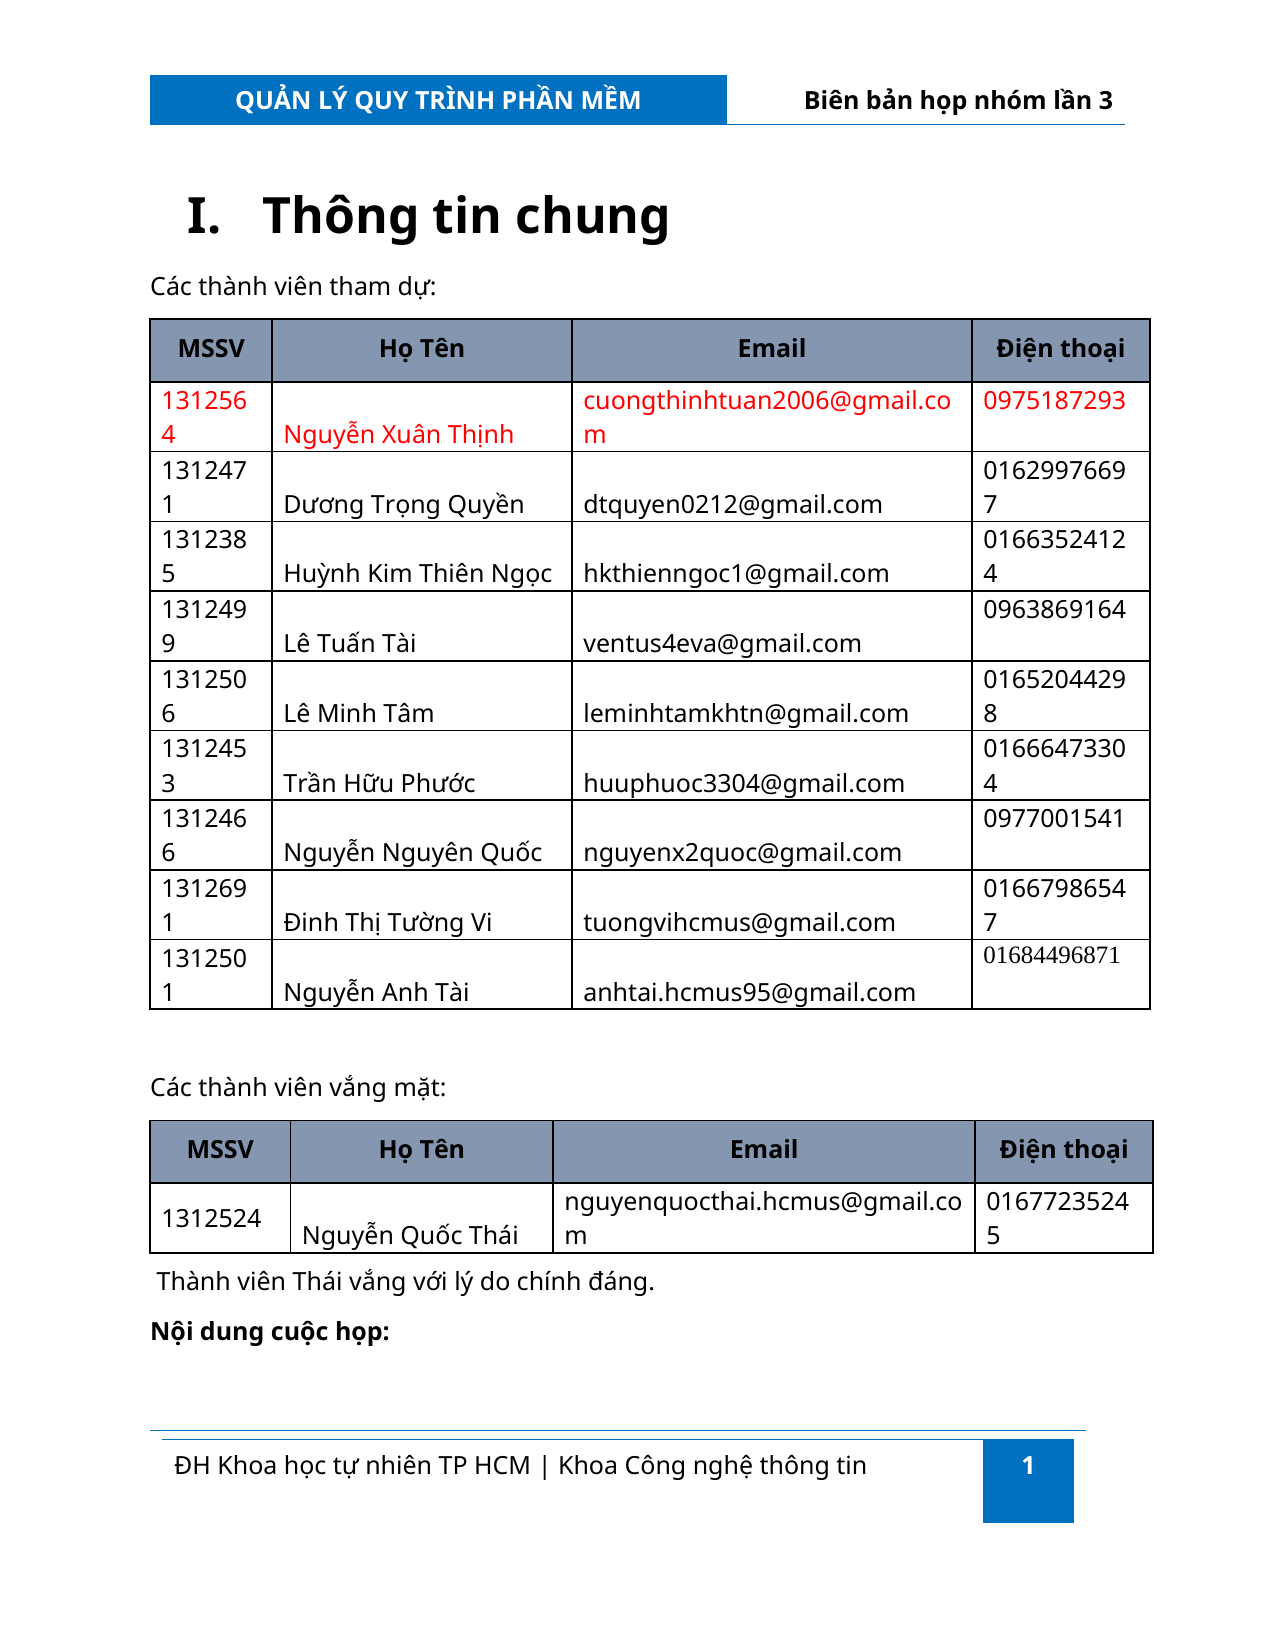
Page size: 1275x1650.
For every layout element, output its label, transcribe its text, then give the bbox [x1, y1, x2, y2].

table_cell 1312466 [151, 801, 271, 869]
table_cell 01684496871 [973, 940, 1149, 1008]
table_cell ventus4eva@gmail.com [573, 592, 971, 660]
table_cell 1312524 [151, 1184, 290, 1252]
table_cell 1312471 [151, 452, 271, 521]
table_cell Đinh Thị Tường Vi [273, 871, 571, 939]
table_cell 0977001541 [973, 801, 1149, 869]
table_cell Nguyễn Nguyên Quốc [273, 801, 571, 869]
table_cell nguyenx2quoc@gmail.com [573, 801, 971, 869]
table_header MSSV [151, 320, 271, 381]
table_header Email [573, 320, 971, 381]
table_cell 1312691 [151, 871, 271, 939]
table_cell 01629976697 [973, 452, 1149, 521]
table_cell Lê Minh Tâm [273, 662, 571, 729]
table_cell leminhtamkhtn@gmail.com [573, 662, 971, 729]
table_header Họ Tên [291, 1121, 552, 1182]
table_cell Trần Hữu Phước [273, 731, 571, 799]
table_cell Nguyễn Quốc Thái [291, 1184, 552, 1252]
table_cell 01663524124 [973, 522, 1149, 590]
table_cell huuphuoc3304@gmail.com [573, 731, 971, 799]
table_cell Nguyễn Anh Tài [273, 940, 571, 1008]
table_cell Nguyễn Xuân Thịnh [273, 383, 571, 451]
text Các thành viên tham dự: [150, 269, 1125, 303]
text Thành viên Thái vắng với lý do chính đáng. [150, 1264, 1125, 1298]
table_header Họ Tên [273, 320, 571, 381]
table_cell dtquyen0212@gmail.com [573, 452, 971, 521]
table_cell 01666473304 [973, 731, 1149, 799]
table_cell 1312564 [151, 383, 271, 451]
text Nội dung cuộc họp: [150, 1313, 1125, 1348]
table_cell 01667986547 [973, 871, 1149, 939]
table_cell tuongvihcmus@gmail.com [573, 871, 971, 939]
table_cell Dương Trọng Quyền [273, 452, 571, 521]
table_cell 1312501 [151, 940, 271, 1008]
table_cell 01677235245 [976, 1184, 1152, 1252]
table_cell 1312499 [151, 592, 271, 660]
table_cell 01652044298 [973, 662, 1149, 729]
text Các thành viên vắng mặt: [150, 1070, 1125, 1104]
table_cell Huỳnh Kim Thiên Ngọc [273, 522, 571, 590]
table_cell 1312453 [151, 731, 271, 799]
table_cell anhtai.hcmus95@gmail.com [573, 940, 971, 1008]
table_cell Lê Tuấn Tài [273, 592, 571, 660]
table_header Điện thoại [973, 320, 1149, 381]
table_header Điện thoại [976, 1121, 1152, 1182]
table_header Email [554, 1121, 974, 1182]
table_cell 1312506 [151, 662, 271, 729]
table_cell 0963869164 [973, 592, 1149, 660]
table_cell 1312385 [151, 522, 271, 590]
table_cell 0975187293 [973, 383, 1149, 451]
list Thông tin chung [187, 180, 1125, 248]
table_cell cuongthinhtuan2006@gmail.com [573, 383, 971, 451]
table_cell hkthienngoc1@gmail.com [573, 522, 971, 590]
table_cell nguyenquocthai.hcmus@gmail.com [554, 1184, 974, 1252]
table_header MSSV [151, 1121, 290, 1182]
